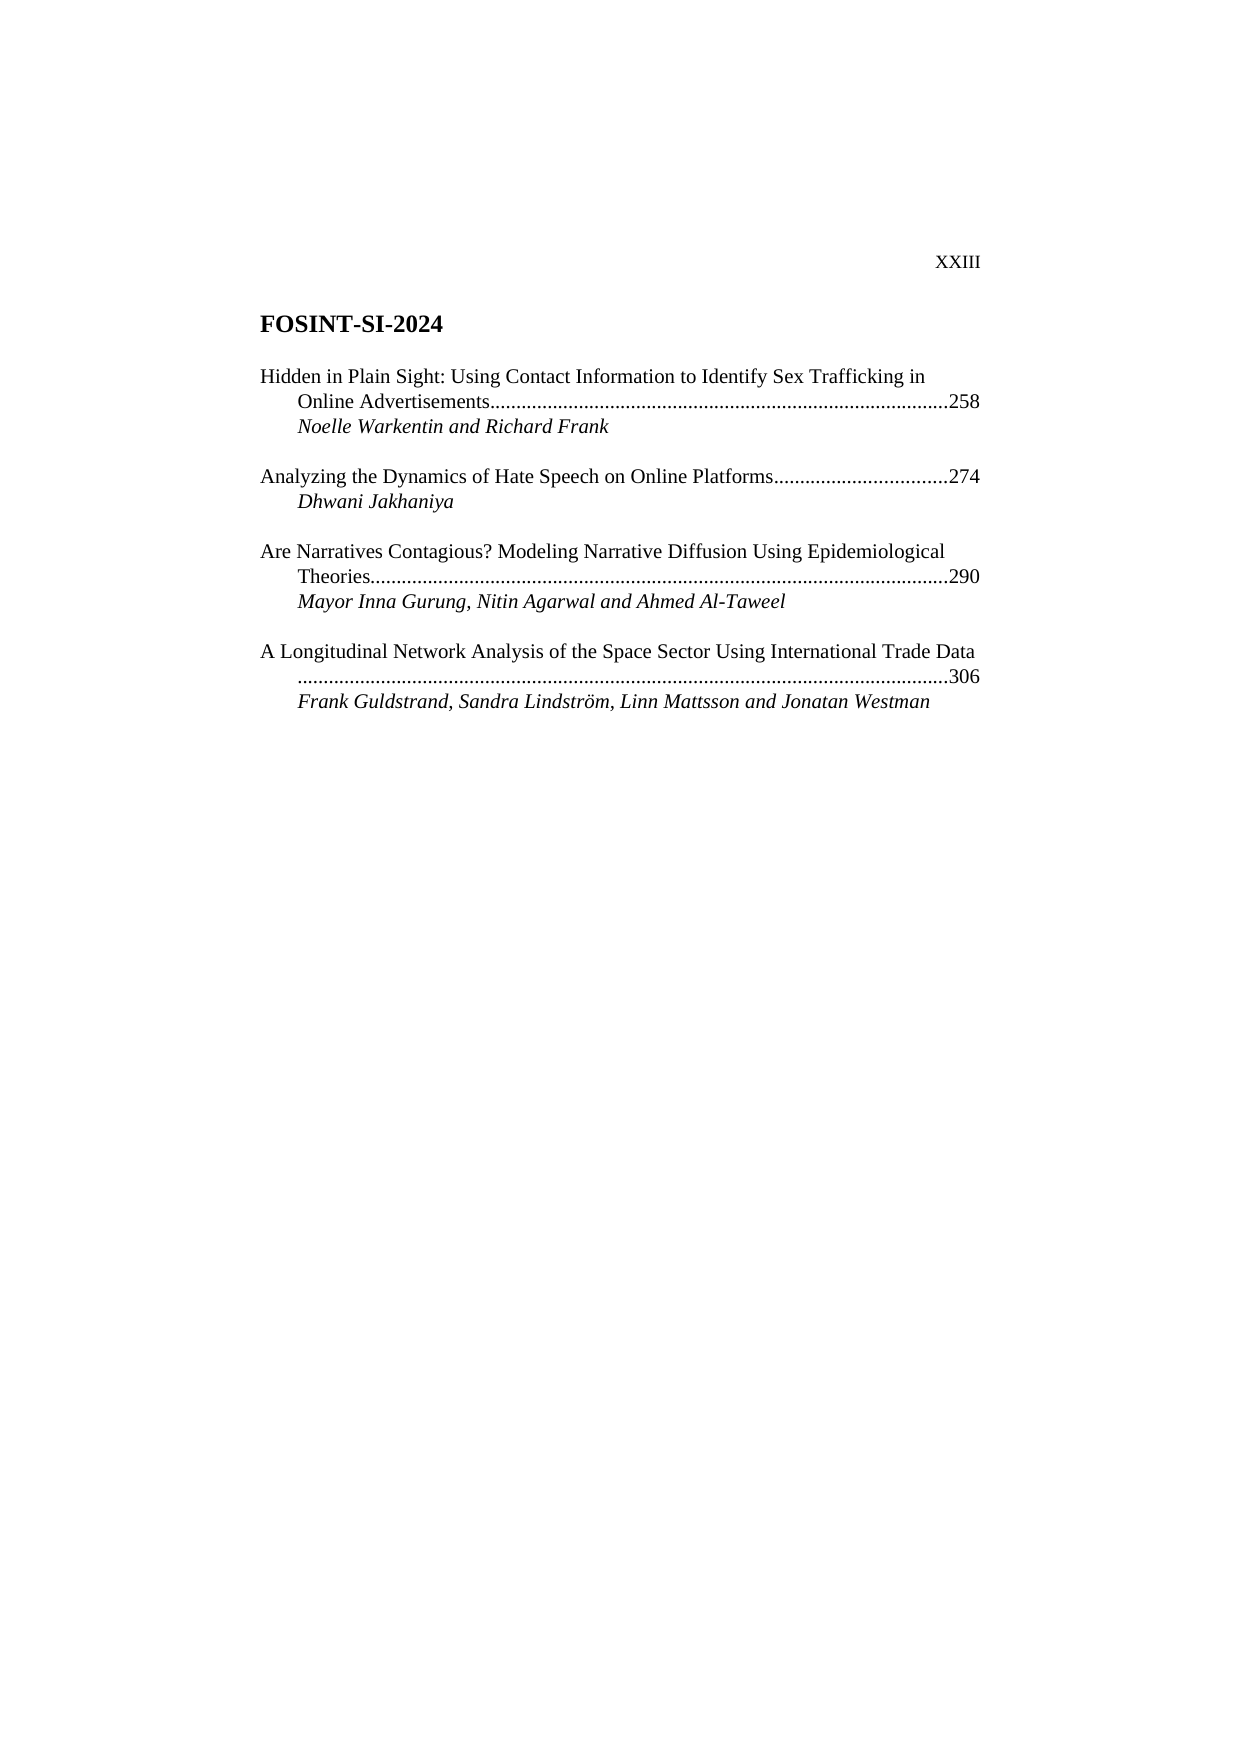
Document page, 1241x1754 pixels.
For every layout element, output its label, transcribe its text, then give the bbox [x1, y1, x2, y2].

subtitle FOSINT-SI-2024 [260, 307, 980, 338]
text Analyzing the Dynamics of Hate Speech on Online Platforms 274 Dhwani Jakhaniya [260, 463, 980, 513]
text Hidden in Plain Sight: Using Contact Information to Identify Sex Trafficking in Online Advertisements 258 Noelle Warkentin and Richard Frank [260, 363, 980, 438]
text Are Narratives Contagious? Modeling Narrative Diffusion Using Epidemiological Theories 290 Mayor Inna Gurung, Nitin Agarwal and Ahmed Al-Taweel [260, 538, 980, 613]
text A Longitudinal Network Analysis of the Space Sector Using International Trade Data 306 Frank Guldstrand, Sandra Lindström, Linn Mattsson and Jonatan Westman [260, 638, 980, 713]
